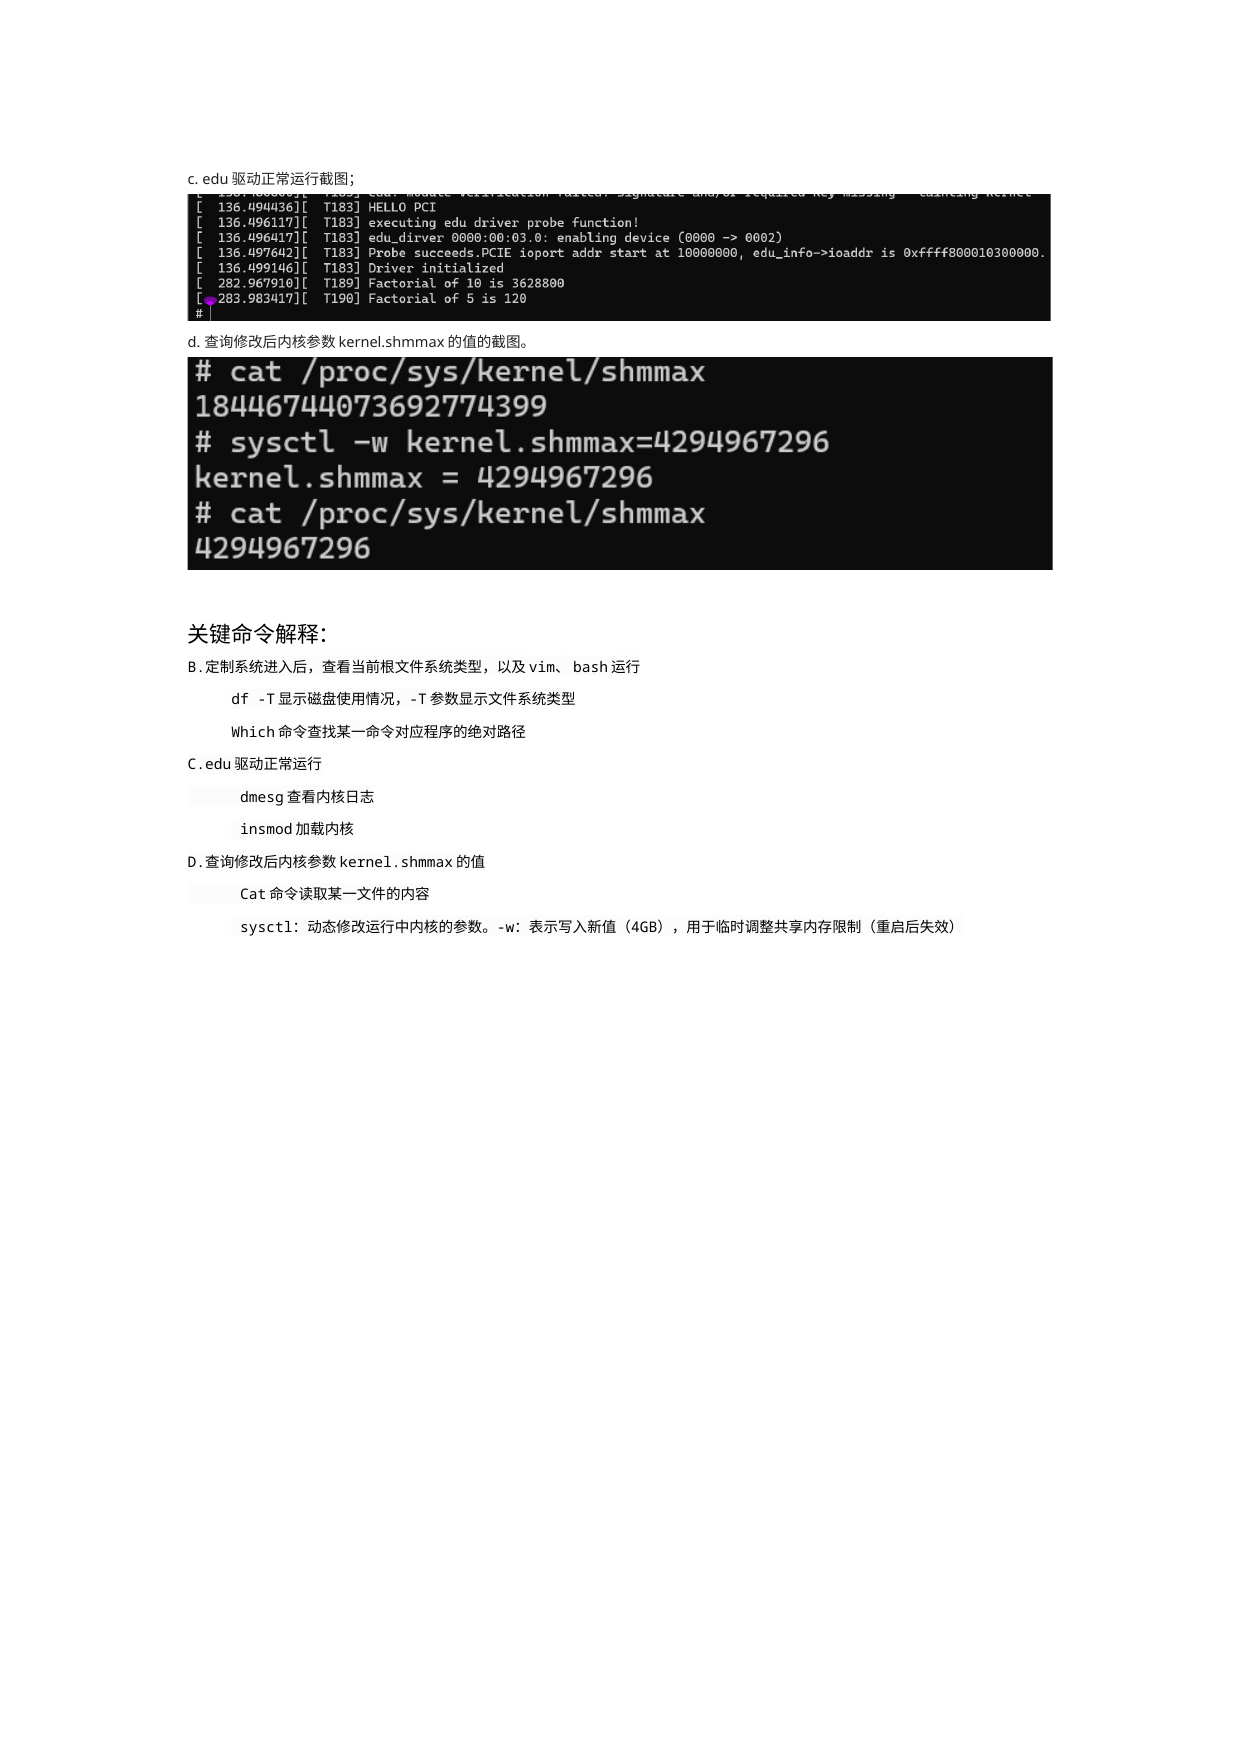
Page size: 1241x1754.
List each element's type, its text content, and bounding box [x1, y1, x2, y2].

list dmesg查看内核日志 [187, 779, 1053, 812]
list insmod加载内核 [187, 812, 1053, 844]
list D.查询修改后内核参数kernel.shmmax的值 [187, 844, 1053, 877]
text 关键命令解释： [187, 617, 1053, 649]
list c. edu驱动正常运行截图； [187, 162, 1053, 194]
list d. 查询修改后内核参数kernel.shmmax的值的截图。 [187, 324, 1053, 357]
picture [187, 357, 1053, 570]
list sysctl：动态修改运行中内核的参数。-w：表示写入新值（4GB），用于临时调整共享内存限制（重启后失效） [187, 909, 1053, 942]
list C.edu驱动正常运行 [187, 747, 1053, 779]
list Cat命令读取某一文件的内容 [187, 877, 1053, 909]
list B.定制系统进入后，查看当前根文件系统类型，以及vim、 bash运行 [187, 649, 1053, 682]
list df -T显示磁盘使用情况，-T参数显示文件系统类型 [187, 682, 1053, 714]
picture [187, 194, 1051, 321]
list Which命令查找某一命令对应程序的绝对路径 [187, 714, 1053, 747]
